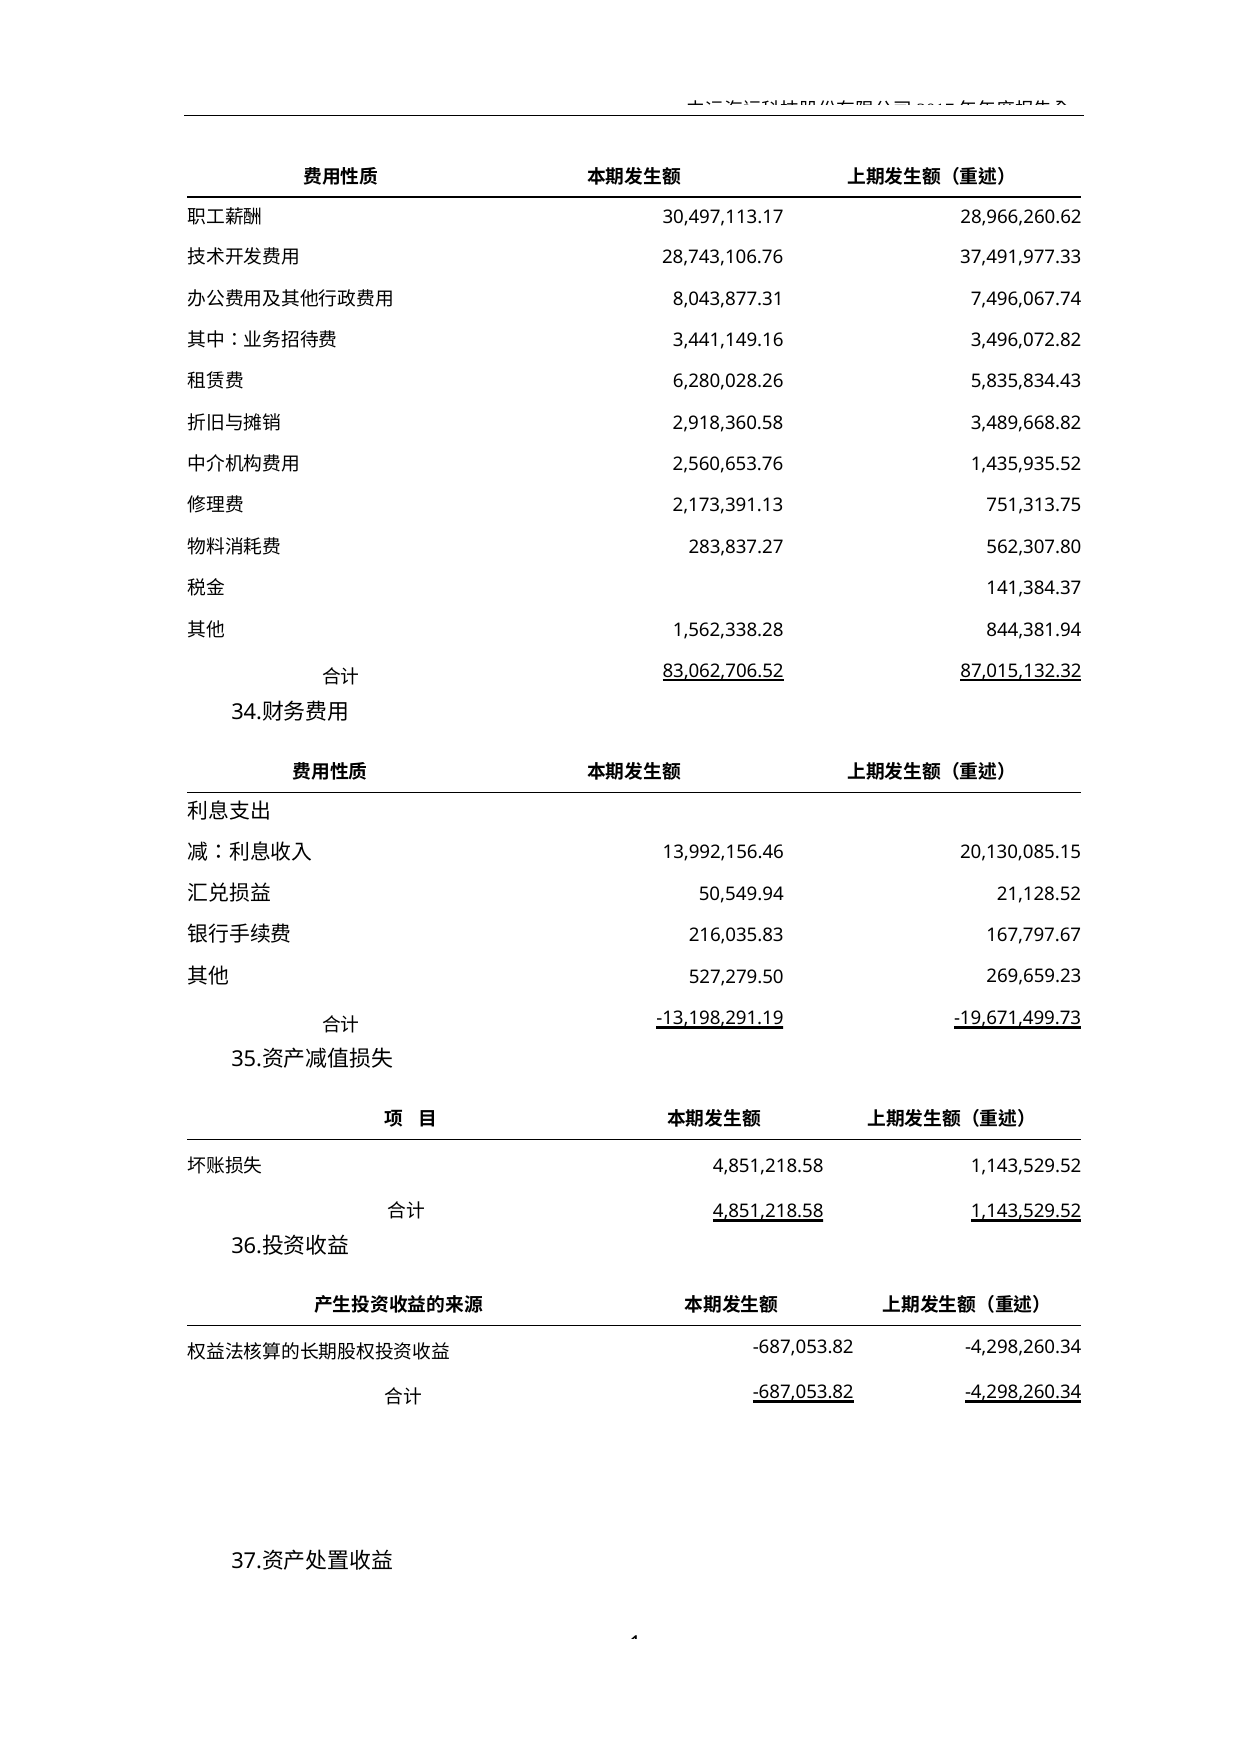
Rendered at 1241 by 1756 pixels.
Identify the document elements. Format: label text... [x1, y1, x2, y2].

text 35.资产减值损失 [231, 1043, 1096, 1073]
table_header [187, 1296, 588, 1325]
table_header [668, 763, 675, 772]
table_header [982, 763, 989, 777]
text 36.投资收益 [231, 1230, 1096, 1259]
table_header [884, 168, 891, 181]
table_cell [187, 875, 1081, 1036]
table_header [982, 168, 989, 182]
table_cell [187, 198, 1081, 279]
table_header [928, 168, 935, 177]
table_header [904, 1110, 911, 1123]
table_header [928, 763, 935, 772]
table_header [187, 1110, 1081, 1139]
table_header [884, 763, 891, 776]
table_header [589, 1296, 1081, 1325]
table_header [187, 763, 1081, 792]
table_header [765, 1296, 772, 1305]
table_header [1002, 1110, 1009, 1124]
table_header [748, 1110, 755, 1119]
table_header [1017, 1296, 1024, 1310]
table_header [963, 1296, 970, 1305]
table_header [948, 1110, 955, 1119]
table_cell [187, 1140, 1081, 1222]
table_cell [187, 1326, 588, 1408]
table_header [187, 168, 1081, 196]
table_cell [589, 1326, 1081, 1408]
text 37.资产处置收益 [231, 1545, 1096, 1575]
text 34.财务费用 [231, 696, 1096, 726]
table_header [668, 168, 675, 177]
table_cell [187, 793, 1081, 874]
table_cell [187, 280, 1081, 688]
